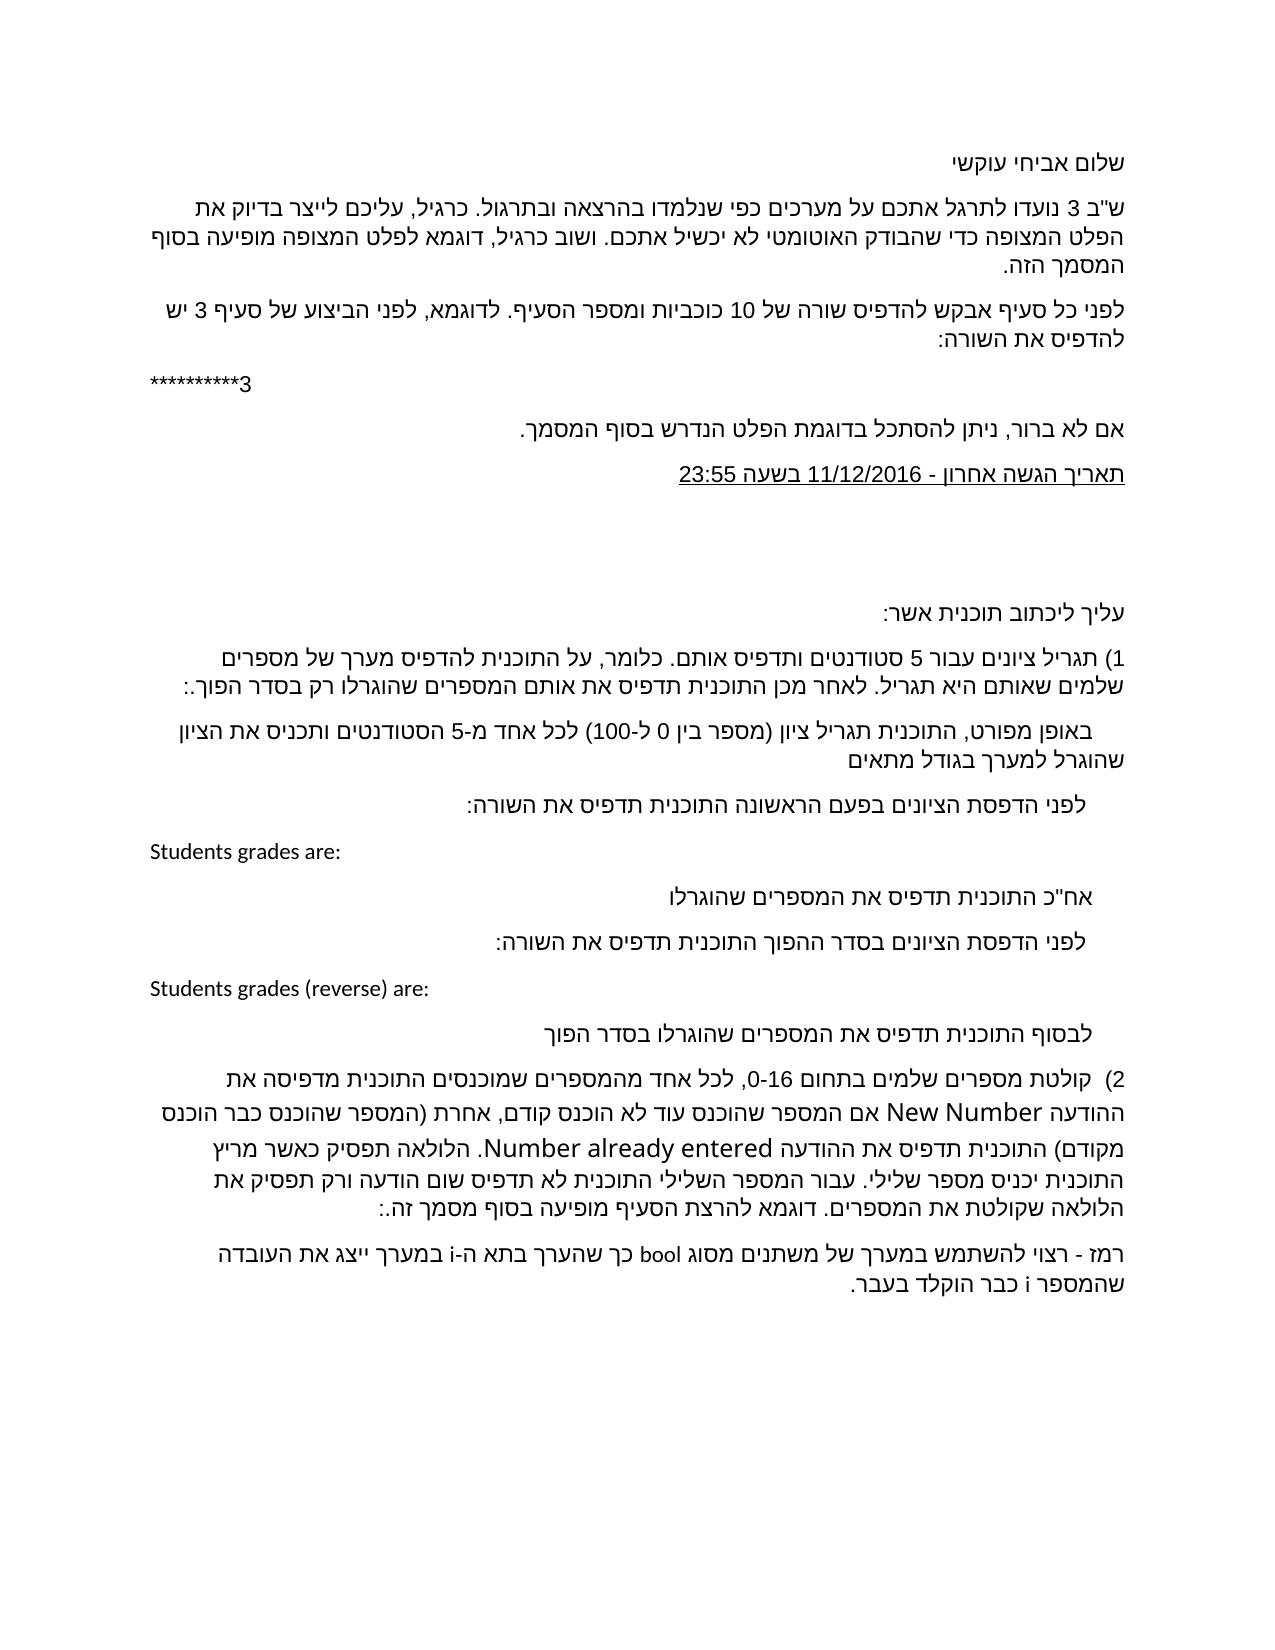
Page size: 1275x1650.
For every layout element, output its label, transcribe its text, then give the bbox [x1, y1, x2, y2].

text שלום אביחי עוקשי [150, 150, 1125, 176]
text לפני הדפסת הציונים בסדר ההפוך התוכנית תדפיס את השורה: [150, 929, 1125, 955]
text Students grades (reverse) are: [150, 974, 1125, 1002]
text רמז - רצוי להשתמש במערך של משתנים מסוג bool כך שהערך בתא ה-i במערך ייצג את העובדה שהמספר i כבר הוקלד בעבר. [150, 1240, 1125, 1298]
text 3********** [150, 371, 1125, 397]
text Students grades are: [150, 837, 1125, 865]
text עליך ליכתוב תוכנית אשר: [150, 600, 1125, 626]
text אח"כ התוכנית תדפיס את המספרים שהוגרלו [150, 884, 1125, 910]
text 2) קולטת מספרים שלמים בתחום 0-16, לכל אחד מהמספרים שמוכנסים התוכנית מדפיסה את ההודעה New Number אם המספר שהוכנס עוד לא הוכנס קודם, אחרת (המספר שהוכנס כבר הוכנס מקודם) התוכנית תדפיס את ההודעה Number already entered. הלולאה תפסיק כאשר מריץ התוכנית יכניס מספר שלילי. עבור המספר השלילי התוכנית לא תדפיס שום הודעה ורק תפסיק את הלולאה שקולטת את המספרים. דוגמא להרצת הסעיף מופיעה בסוף מסמך זה.: [150, 1066, 1125, 1222]
text לפני הדפסת הציונים בפעם הראשונה התוכנית תדפיס את השורה: [150, 792, 1125, 818]
text באופן מפורט, התוכנית תגריל ציון (מספר בין 0 ל-100) לכל אחד מ-5 הסטודנטים ותכניס את הציון שהוגרל למערך בגודל מתאים [150, 718, 1125, 773]
text לפני כל סעיף אבקש להדפיס שורה של 10 כוכביות ומספר הסעיף. לדוגמא, לפני הביצוע של סעיף 3 יש להדפיס את השורה: [150, 297, 1125, 352]
text לבסוף התוכנית תדפיס את המספרים שהוגרלו בסדר הפוך [150, 1021, 1125, 1047]
text אם לא ברור, ניתן להסתכל בדוגמת הפלט הנדרש בסוף המסמך. [150, 416, 1125, 442]
text תאריך הגשה אחרון - 11/12/2016 בשעה 23:55 [150, 461, 1125, 487]
text 1) תגריל ציונים עבור 5 סטודנטים ותדפיס אותם. כלומר, על התוכנית להדפיס מערך של מספרים שלמים שאותם היא תגריל. לאחר מכן התוכנית תדפיס את אותם המספרים שהוגרלו רק בסדר הפוך.: [150, 645, 1125, 699]
text ש"ב 3 נועדו לתרגל אתכם על מערכים כפי שנלמדו בהרצאה ובתרגול. כרגיל, עליכם לייצר בדיוק את הפלט המצופה כדי שהבודק האוטומטי לא יכשיל אתכם. ושוב כרגיל, דוגמא לפלט המצופה מופיעה בסוף המסמך הזה. [150, 195, 1125, 278]
